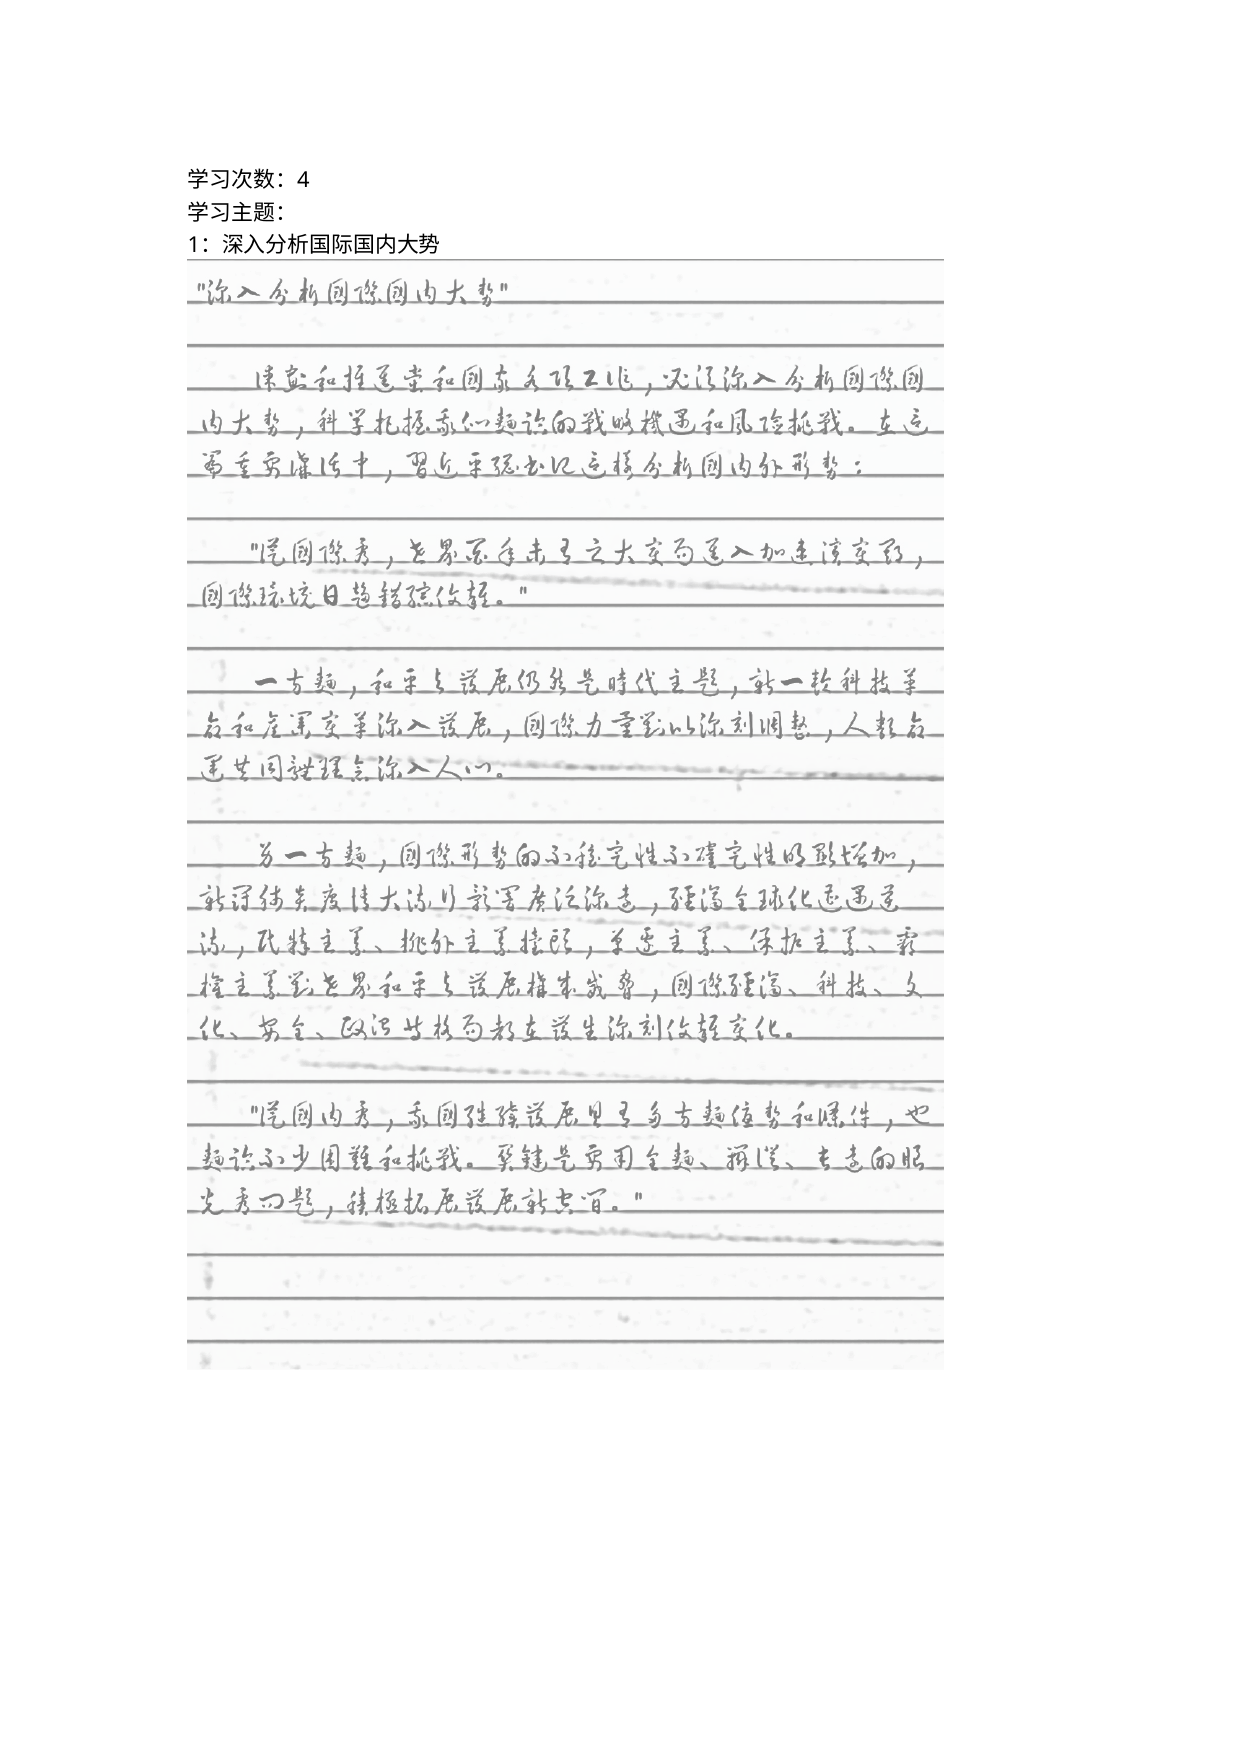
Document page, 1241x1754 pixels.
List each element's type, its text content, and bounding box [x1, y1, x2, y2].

text 学习主题： [187, 194, 1053, 227]
text 学习次数：4 [187, 162, 1053, 194]
text 1：深入分析国际国内大势 [187, 227, 1053, 259]
